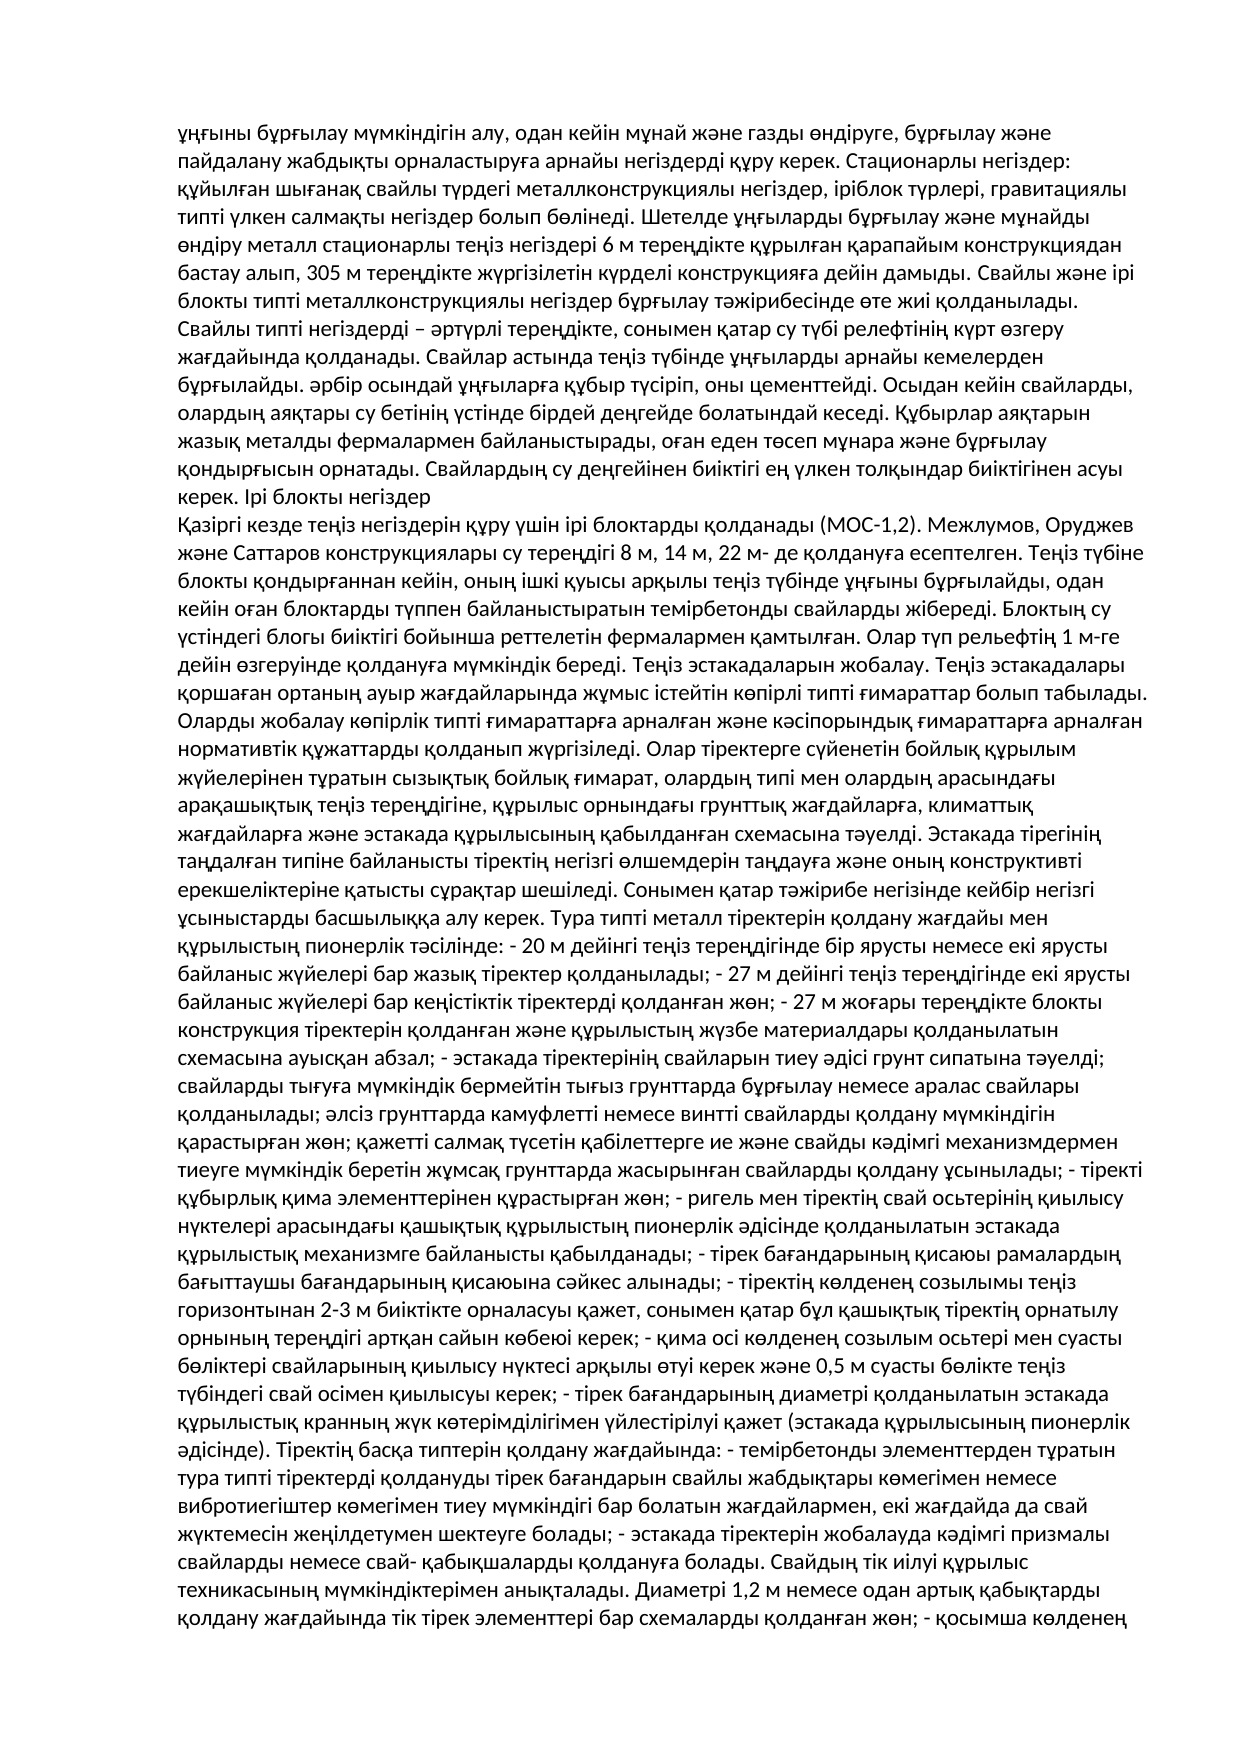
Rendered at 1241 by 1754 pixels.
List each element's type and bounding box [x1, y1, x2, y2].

text [177, 510, 1152, 1631]
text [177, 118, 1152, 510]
